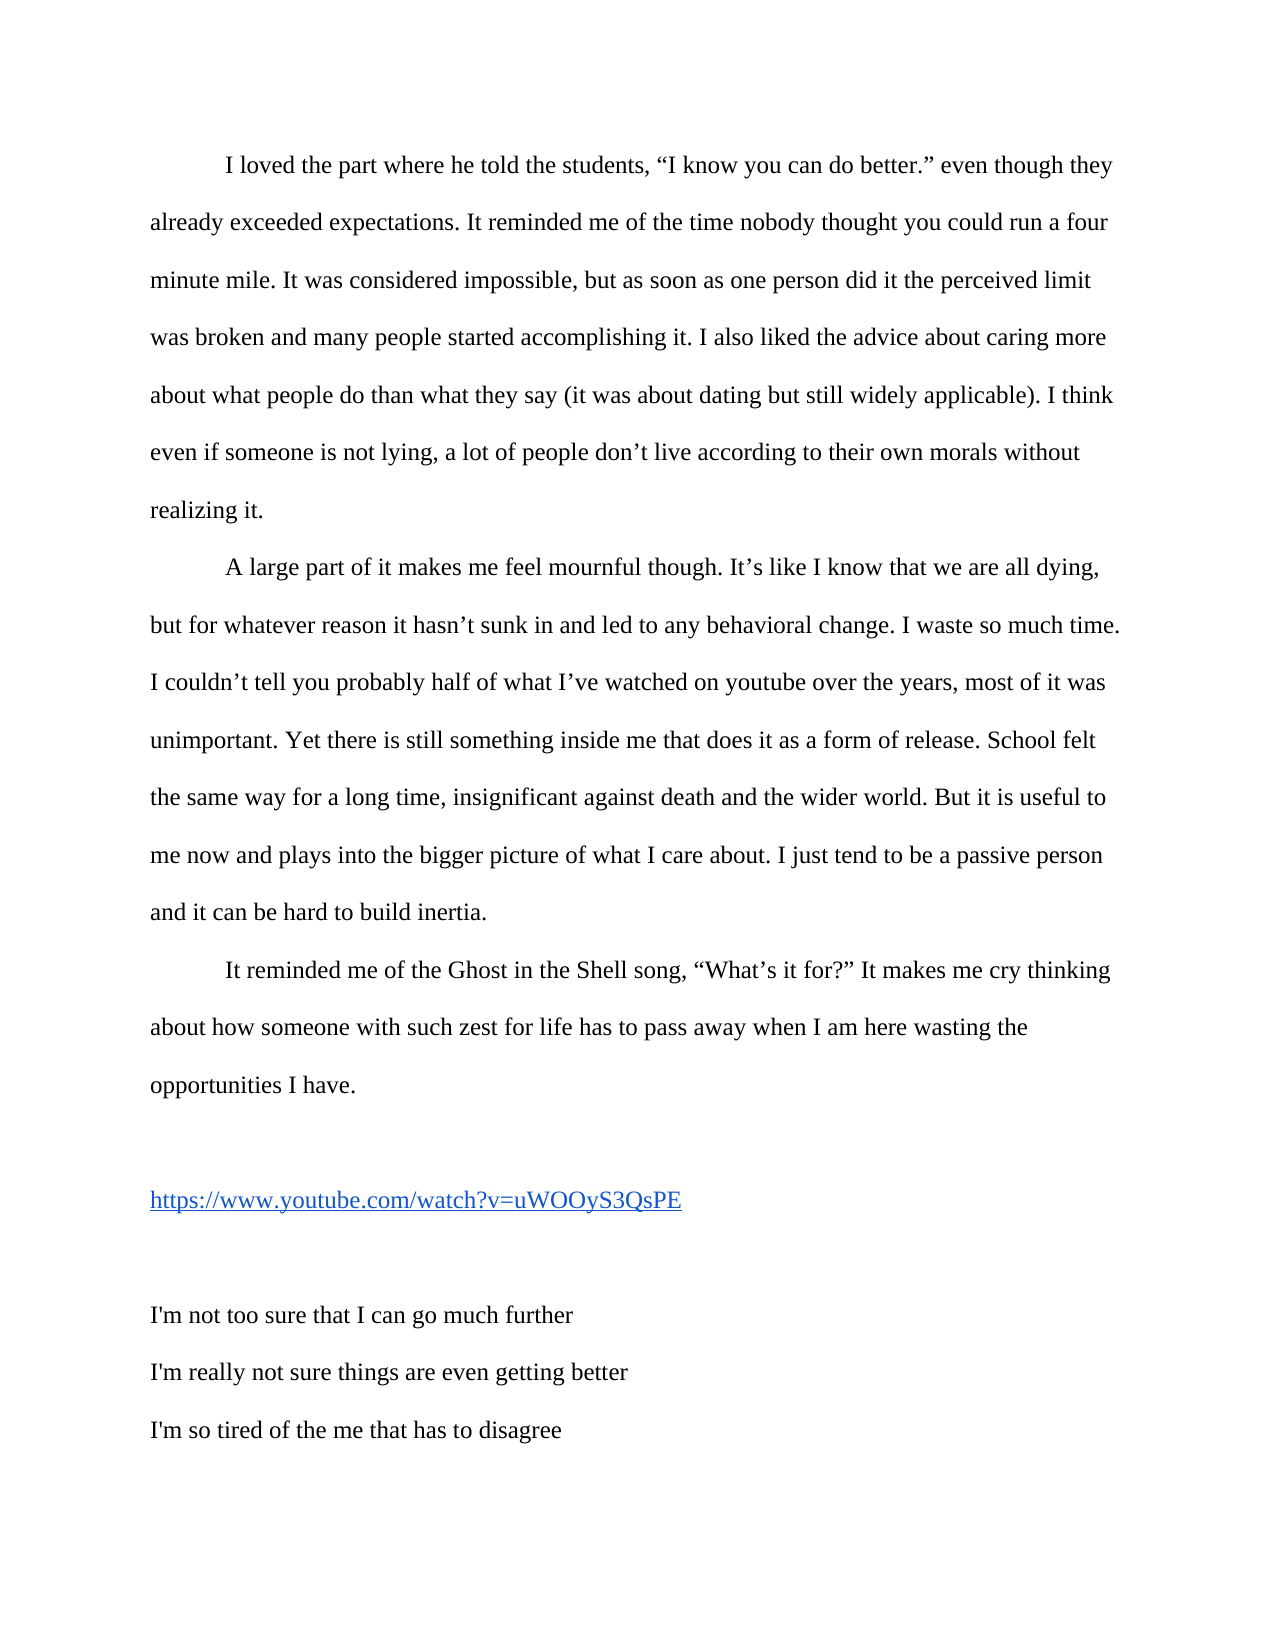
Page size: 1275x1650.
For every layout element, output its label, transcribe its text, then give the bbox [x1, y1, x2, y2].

text https://www.youtube.com/watch?v=uWOOyS3QsPE [150, 1185, 1125, 1214]
text It reminded me of the Ghost in the Shell song, “What’s it for?” It makes me cry thinking about how someone with such zest for life has to pass away when I am here wasting the opportunities I have. [150, 955, 1125, 1099]
text I loved the part where he told the students, “I know you can do better.” even though they already exceeded expectations. It reminded me of the time nobody thought you could run a four minute mile. It was considered impossible, but as soon as one person did it the perceived limit was broken and many people started accomplishing it. I also liked the advice about caring more about what people do than what they say (it was about dating but still widely applicable). I think even if someone is not lying, a lot of people don’t live according to their own morals without realizing it. [150, 150, 1125, 524]
text I'm really not sure things are even getting better [150, 1357, 1125, 1386]
text A large part of it makes me feel mournful though. It’s like I know that we are all dying, but for whatever reason it hasn’t sunk in and led to any behavioral change. I waste so much time. I couldn’t tell you probably half of what I’ve watched on youtube over the years, most of it was unimportant. Yet there is still something inside me that does it as a form of release. School felt the same way for a long time, insignificant against death and the wider world. But it is useful to me now and plays into the bigger picture of what I care about. I just tend to be a passive person and it can be hard to build inertia. [150, 552, 1125, 926]
text I'm not too sure that I can go much further [150, 1300, 1125, 1329]
text I'm so tired of the me that has to disagree [150, 1415, 1125, 1444]
